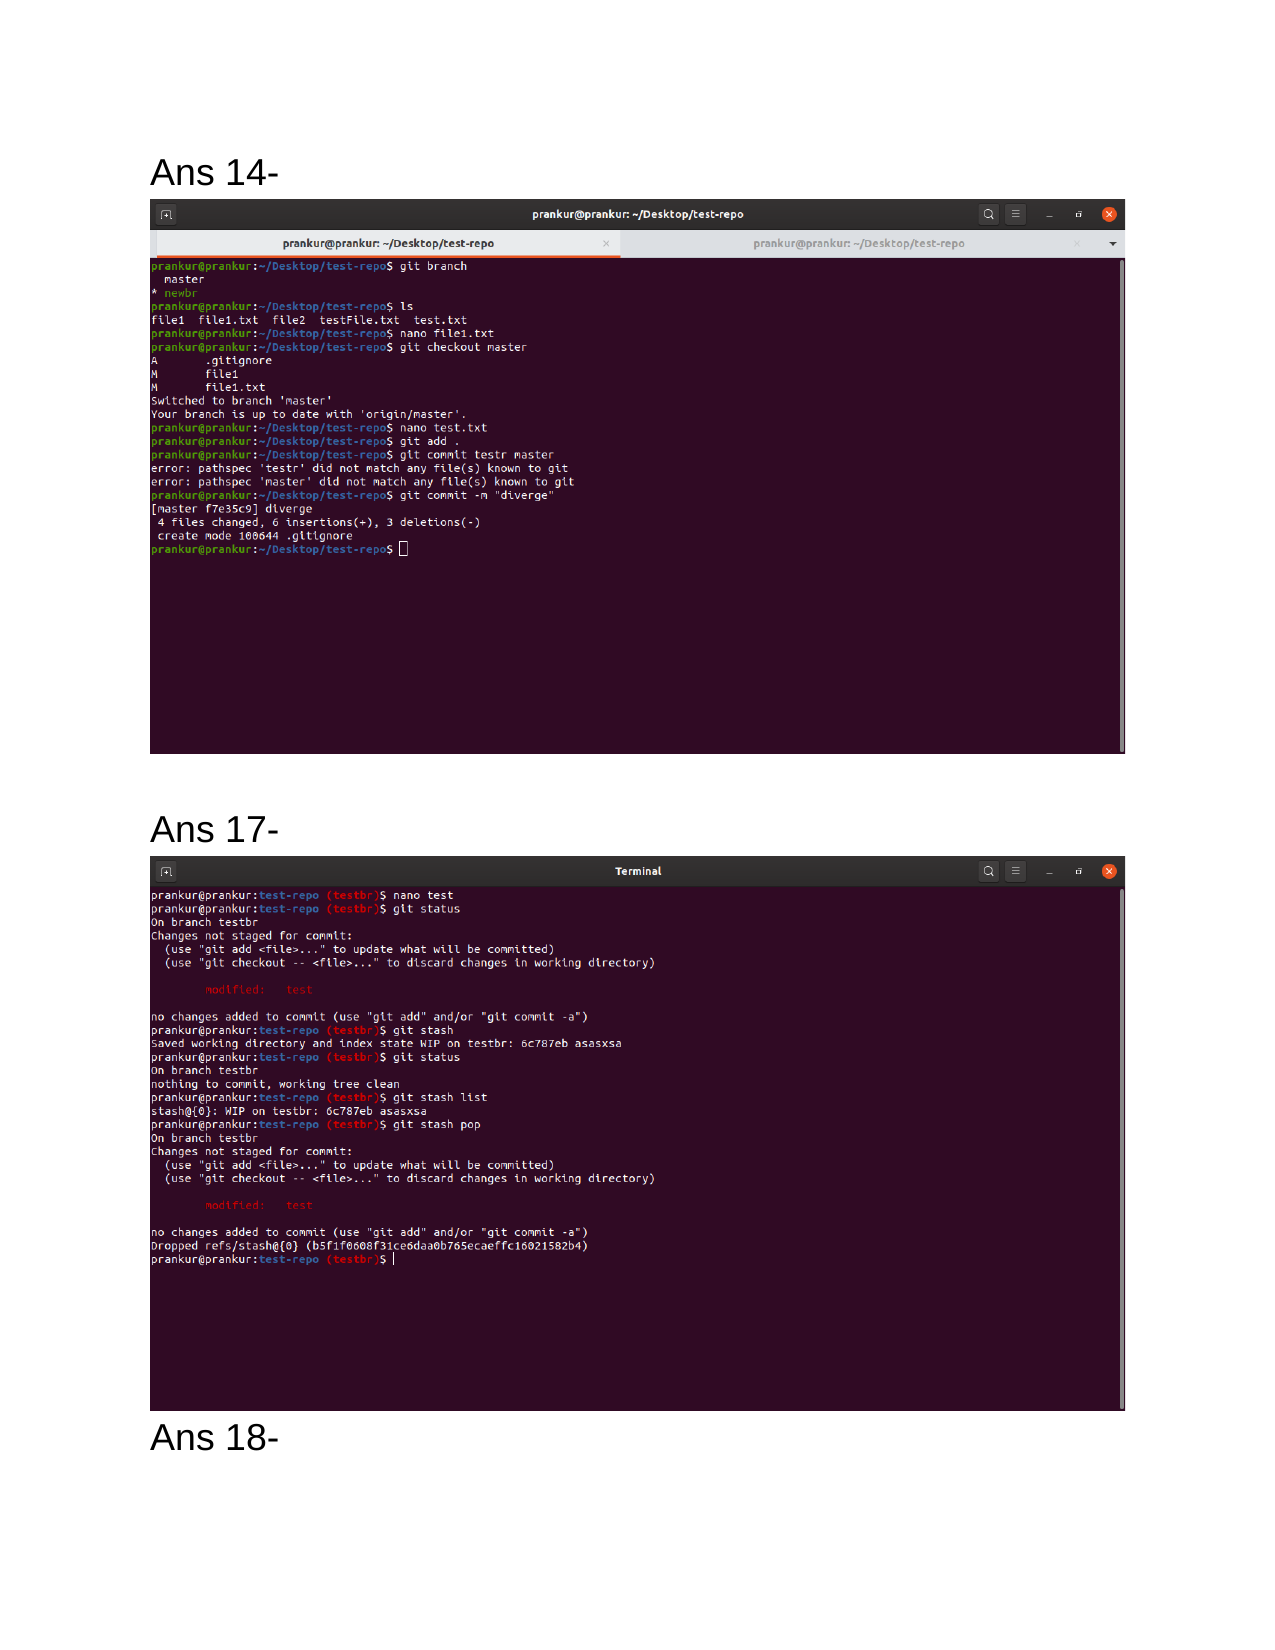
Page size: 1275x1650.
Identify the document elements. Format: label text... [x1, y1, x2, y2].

text Ans 18- [150, 1415, 1125, 1458]
text Ans 14- [150, 150, 1125, 193]
text Ans 17- [150, 807, 1125, 850]
picture [150, 199, 1125, 754]
picture [150, 856, 1125, 1411]
